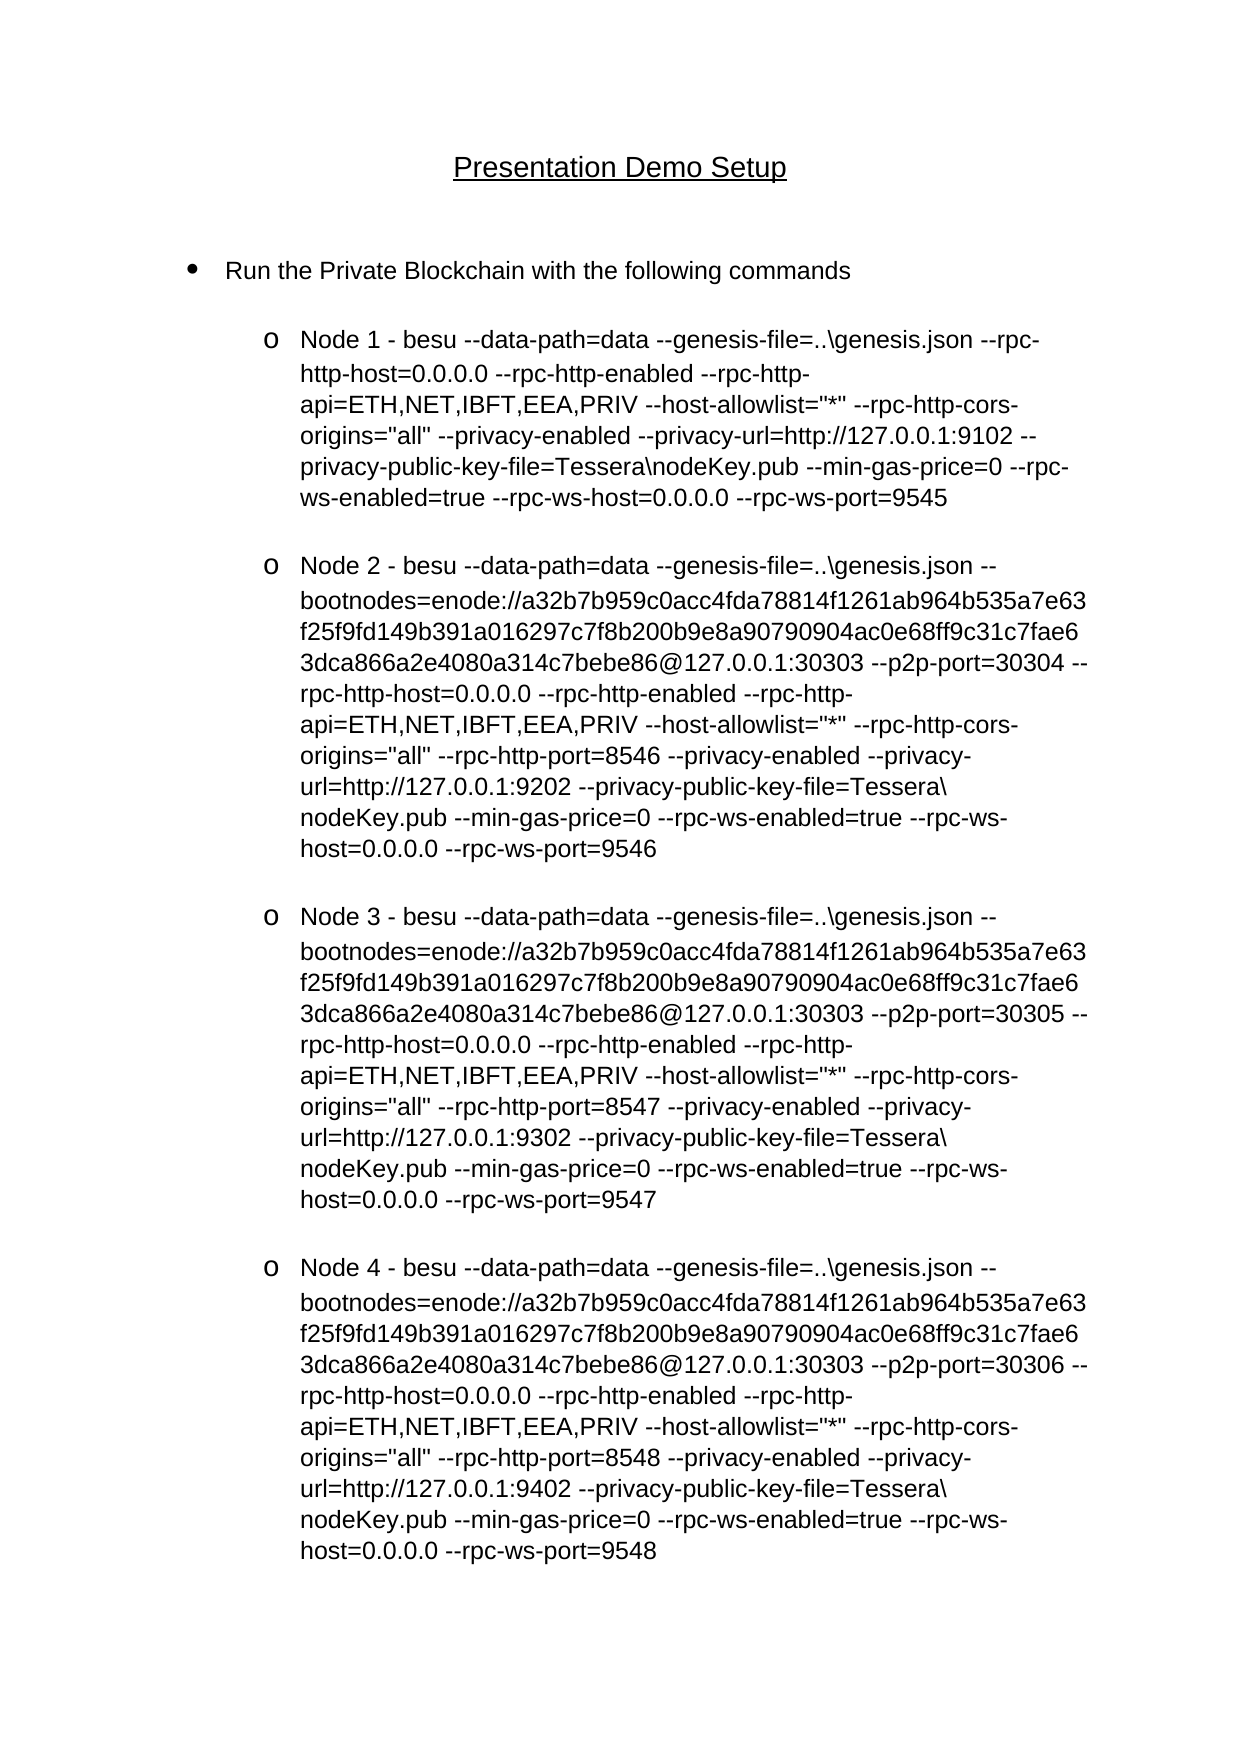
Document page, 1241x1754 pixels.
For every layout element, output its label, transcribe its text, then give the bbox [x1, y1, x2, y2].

list Run the Private Blockchain with the following commands [187, 256, 1090, 285]
list Node 3 - besu --data-path=data --genesis-file=..\genesis.json --bootnodes=enode://a32b7b959c0acc4fda78814f1261ab964b535a7e63f25f9fd149b391a016297c7f8b200b9e8a90790904ac0e68ff9c31c7fae63dca866a2e4080a314c7bebe86@127.0.0.1:30303 --p2p-port=30305 --rpc-http-host=0.0.0.0 --rpc-http-enabled --rpc-http-api=ETH,NET,IBFT,EEA,PRIV --host-allowlist="*" --rpc-http-cors-origins="all" --rpc-http-port=8547 --privacy-enabled --privacy-url=http://127.0.0.1:9302 --privacy-public-key-file=Tessera\nodeKey.pub --min-gas-price=0 --rpc-ws-enabled=true --rpc-ws-host=0.0.0.0 --rpc-ws-port=9547 [262, 901, 1090, 1214]
text Presentation Demo Setup [150, 150, 1090, 183]
list Node 4 - besu --data-path=data --genesis-file=..\genesis.json --bootnodes=enode://a32b7b959c0acc4fda78814f1261ab964b535a7e63f25f9fd149b391a016297c7f8b200b9e8a90790904ac0e68ff9c31c7fae63dca866a2e4080a314c7bebe86@127.0.0.1:30303 --p2p-port=30306 --rpc-http-host=0.0.0.0 --rpc-http-enabled --rpc-http-api=ETH,NET,IBFT,EEA,PRIV --host-allowlist="*" --rpc-http-cors-origins="all" --rpc-http-port=8548 --privacy-enabled --privacy-url=http://127.0.0.1:9402 --privacy-public-key-file=Tessera\nodeKey.pub --min-gas-price=0 --rpc-ws-enabled=true --rpc-ws-host=0.0.0.0 --rpc-ws-port=9548 [262, 1252, 1090, 1564]
list Node 2 - besu --data-path=data --genesis-file=..\genesis.json --bootnodes=enode://a32b7b959c0acc4fda78814f1261ab964b535a7e63f25f9fd149b391a016297c7f8b200b9e8a90790904ac0e68ff9c31c7fae63dca866a2e4080a314c7bebe86@127.0.0.1:30303 --p2p-port=30304 --rpc-http-host=0.0.0.0 --rpc-http-enabled --rpc-http-api=ETH,NET,IBFT,EEA,PRIV --host-allowlist="*" --rpc-http-cors-origins="all" --rpc-http-port=8546 --privacy-enabled --privacy-url=http://127.0.0.1:9202 --privacy-public-key-file=Tessera\nodeKey.pub --min-gas-price=0 --rpc-ws-enabled=true --rpc-ws-host=0.0.0.0 --rpc-ws-port=9546 [262, 551, 1090, 863]
list Node 1 - besu --data-path=data --genesis-file=..\genesis.json --rpc-http-host=0.0.0.0 --rpc-http-enabled --rpc-http-api=ETH,NET,IBFT,EEA,PRIV --host-allowlist="*" --rpc-http-cors-origins="all" --privacy-enabled --privacy-url=http://127.0.0.1:9102 --privacy-public-key-file=Tessera\nodeKey.pub --min-gas-price=0 --rpc-ws-enabled=true --rpc-ws-host=0.0.0.0 --rpc-ws-port=9545 [262, 324, 1090, 512]
